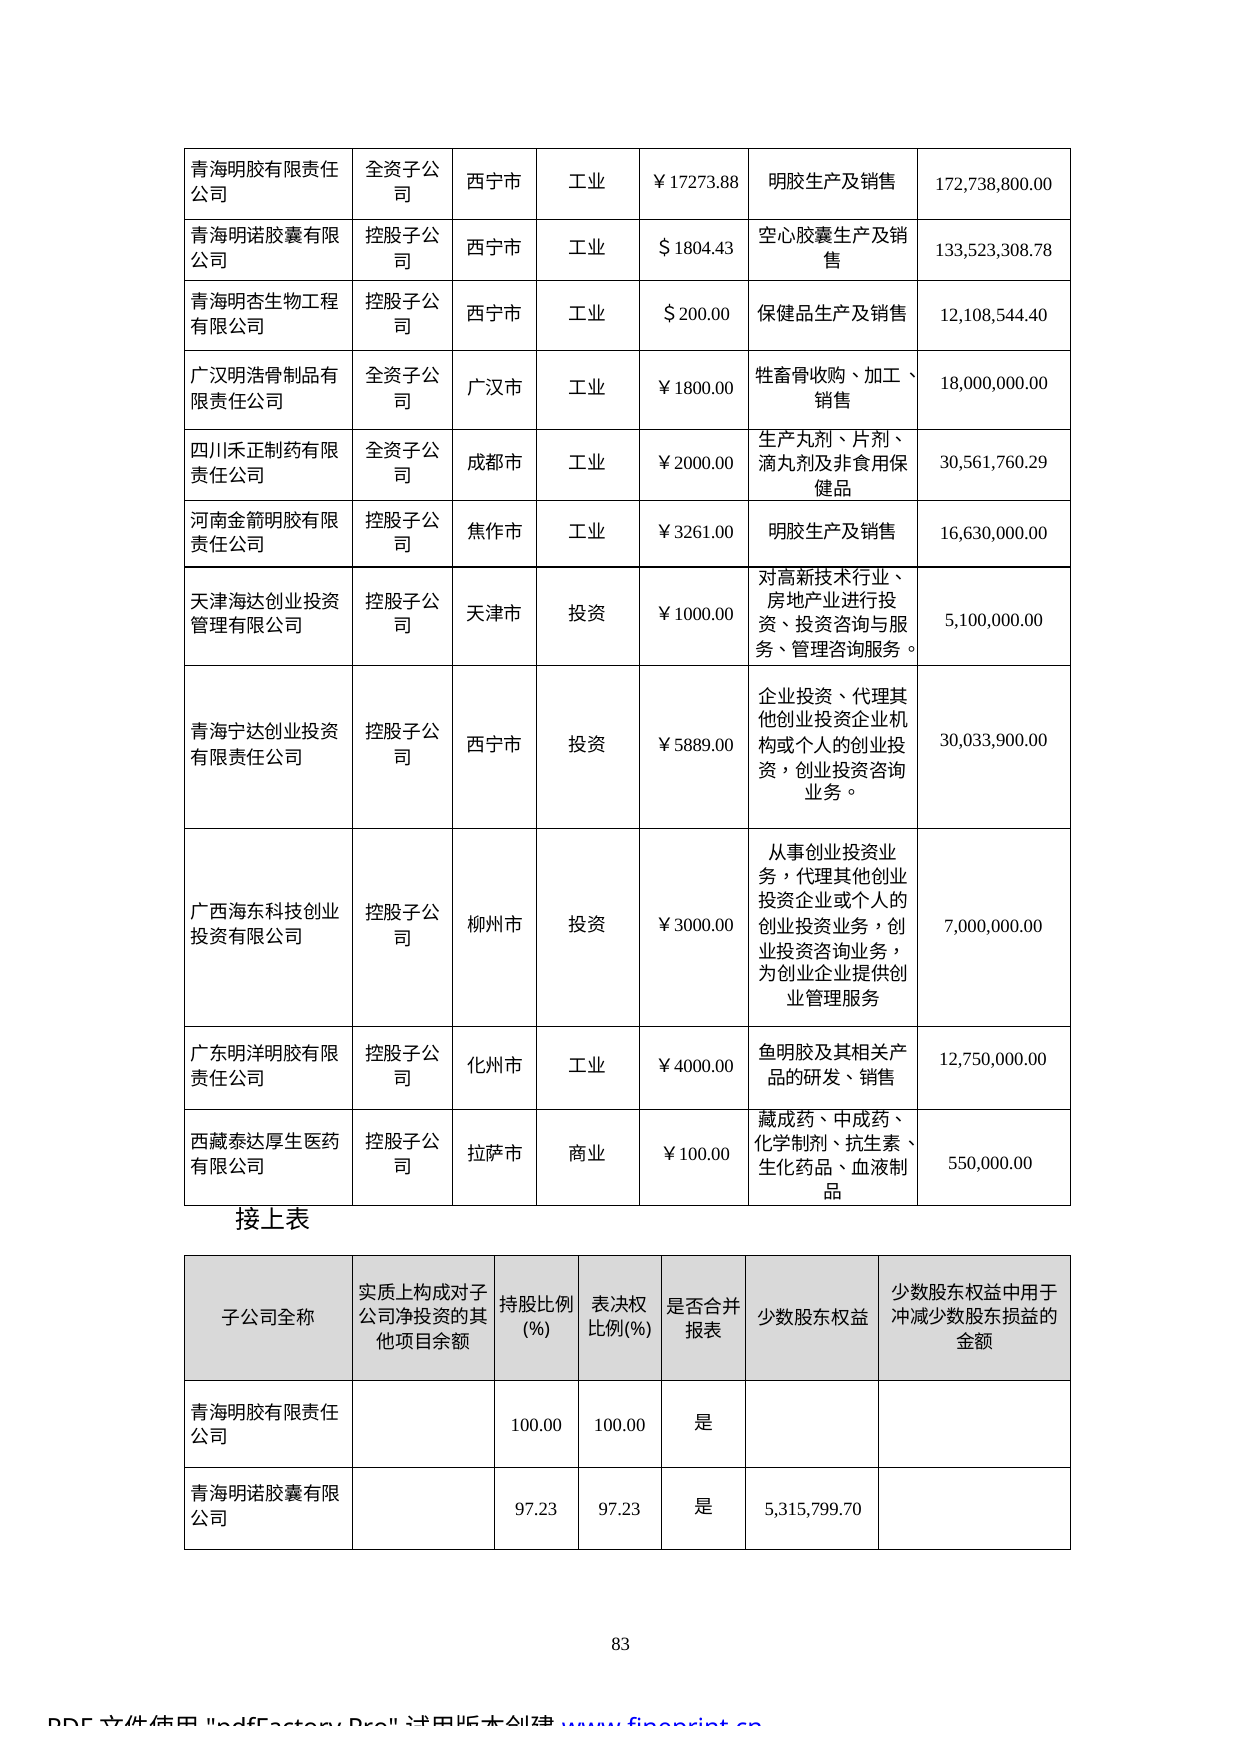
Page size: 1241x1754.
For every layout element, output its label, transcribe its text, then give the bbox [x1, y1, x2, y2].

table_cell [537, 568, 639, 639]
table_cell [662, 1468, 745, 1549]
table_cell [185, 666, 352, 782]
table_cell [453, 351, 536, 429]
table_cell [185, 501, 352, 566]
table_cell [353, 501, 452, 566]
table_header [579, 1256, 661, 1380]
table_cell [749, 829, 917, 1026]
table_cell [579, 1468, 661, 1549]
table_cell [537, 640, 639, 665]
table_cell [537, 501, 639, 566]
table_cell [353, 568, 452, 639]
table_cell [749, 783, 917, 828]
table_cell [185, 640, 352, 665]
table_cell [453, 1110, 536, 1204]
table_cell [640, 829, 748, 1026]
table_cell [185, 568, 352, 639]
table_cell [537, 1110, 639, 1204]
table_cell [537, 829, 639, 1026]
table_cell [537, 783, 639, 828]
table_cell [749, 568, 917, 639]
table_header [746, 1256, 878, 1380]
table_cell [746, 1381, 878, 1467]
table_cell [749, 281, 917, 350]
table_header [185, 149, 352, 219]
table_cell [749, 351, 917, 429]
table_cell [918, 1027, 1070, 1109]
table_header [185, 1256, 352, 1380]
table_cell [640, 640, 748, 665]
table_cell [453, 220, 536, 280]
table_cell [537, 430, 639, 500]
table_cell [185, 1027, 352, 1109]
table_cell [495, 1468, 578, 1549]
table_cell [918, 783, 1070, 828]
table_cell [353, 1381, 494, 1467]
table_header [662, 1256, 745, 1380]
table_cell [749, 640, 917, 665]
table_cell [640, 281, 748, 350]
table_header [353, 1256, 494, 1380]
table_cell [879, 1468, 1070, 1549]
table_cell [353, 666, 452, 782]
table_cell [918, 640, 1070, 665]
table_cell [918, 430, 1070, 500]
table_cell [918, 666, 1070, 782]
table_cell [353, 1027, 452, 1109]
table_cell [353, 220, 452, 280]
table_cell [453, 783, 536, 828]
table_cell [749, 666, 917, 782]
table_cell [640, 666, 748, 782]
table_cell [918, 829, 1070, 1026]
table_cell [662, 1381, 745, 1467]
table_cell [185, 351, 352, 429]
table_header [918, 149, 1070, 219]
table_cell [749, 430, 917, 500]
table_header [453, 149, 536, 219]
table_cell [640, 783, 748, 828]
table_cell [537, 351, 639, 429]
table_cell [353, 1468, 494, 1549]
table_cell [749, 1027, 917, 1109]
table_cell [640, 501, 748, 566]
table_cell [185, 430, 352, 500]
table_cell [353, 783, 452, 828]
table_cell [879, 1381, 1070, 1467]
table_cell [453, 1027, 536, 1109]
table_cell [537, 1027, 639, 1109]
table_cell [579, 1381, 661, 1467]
text 83 [604, 1633, 637, 1654]
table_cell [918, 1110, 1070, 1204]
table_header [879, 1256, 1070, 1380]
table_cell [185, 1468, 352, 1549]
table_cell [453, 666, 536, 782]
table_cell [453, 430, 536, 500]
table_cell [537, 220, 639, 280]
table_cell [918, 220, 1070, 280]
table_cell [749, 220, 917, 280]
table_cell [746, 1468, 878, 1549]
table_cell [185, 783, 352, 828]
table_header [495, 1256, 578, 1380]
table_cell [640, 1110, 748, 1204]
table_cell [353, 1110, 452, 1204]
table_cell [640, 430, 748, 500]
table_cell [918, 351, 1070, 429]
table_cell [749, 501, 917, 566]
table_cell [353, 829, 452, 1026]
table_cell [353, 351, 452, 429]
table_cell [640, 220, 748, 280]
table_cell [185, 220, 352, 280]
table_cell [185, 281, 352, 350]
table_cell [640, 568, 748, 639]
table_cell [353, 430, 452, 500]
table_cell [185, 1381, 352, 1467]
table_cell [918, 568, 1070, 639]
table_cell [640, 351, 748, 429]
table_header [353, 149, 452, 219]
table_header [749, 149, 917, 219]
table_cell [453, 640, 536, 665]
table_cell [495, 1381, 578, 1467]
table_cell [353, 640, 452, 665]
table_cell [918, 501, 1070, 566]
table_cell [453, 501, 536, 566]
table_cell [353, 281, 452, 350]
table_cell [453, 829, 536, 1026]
text 接上表 [235, 1206, 1075, 1234]
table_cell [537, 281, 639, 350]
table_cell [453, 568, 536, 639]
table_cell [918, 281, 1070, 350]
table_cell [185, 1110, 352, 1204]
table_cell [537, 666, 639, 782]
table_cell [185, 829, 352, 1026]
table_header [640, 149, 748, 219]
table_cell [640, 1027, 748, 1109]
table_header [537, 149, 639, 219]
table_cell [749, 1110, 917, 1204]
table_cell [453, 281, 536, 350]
